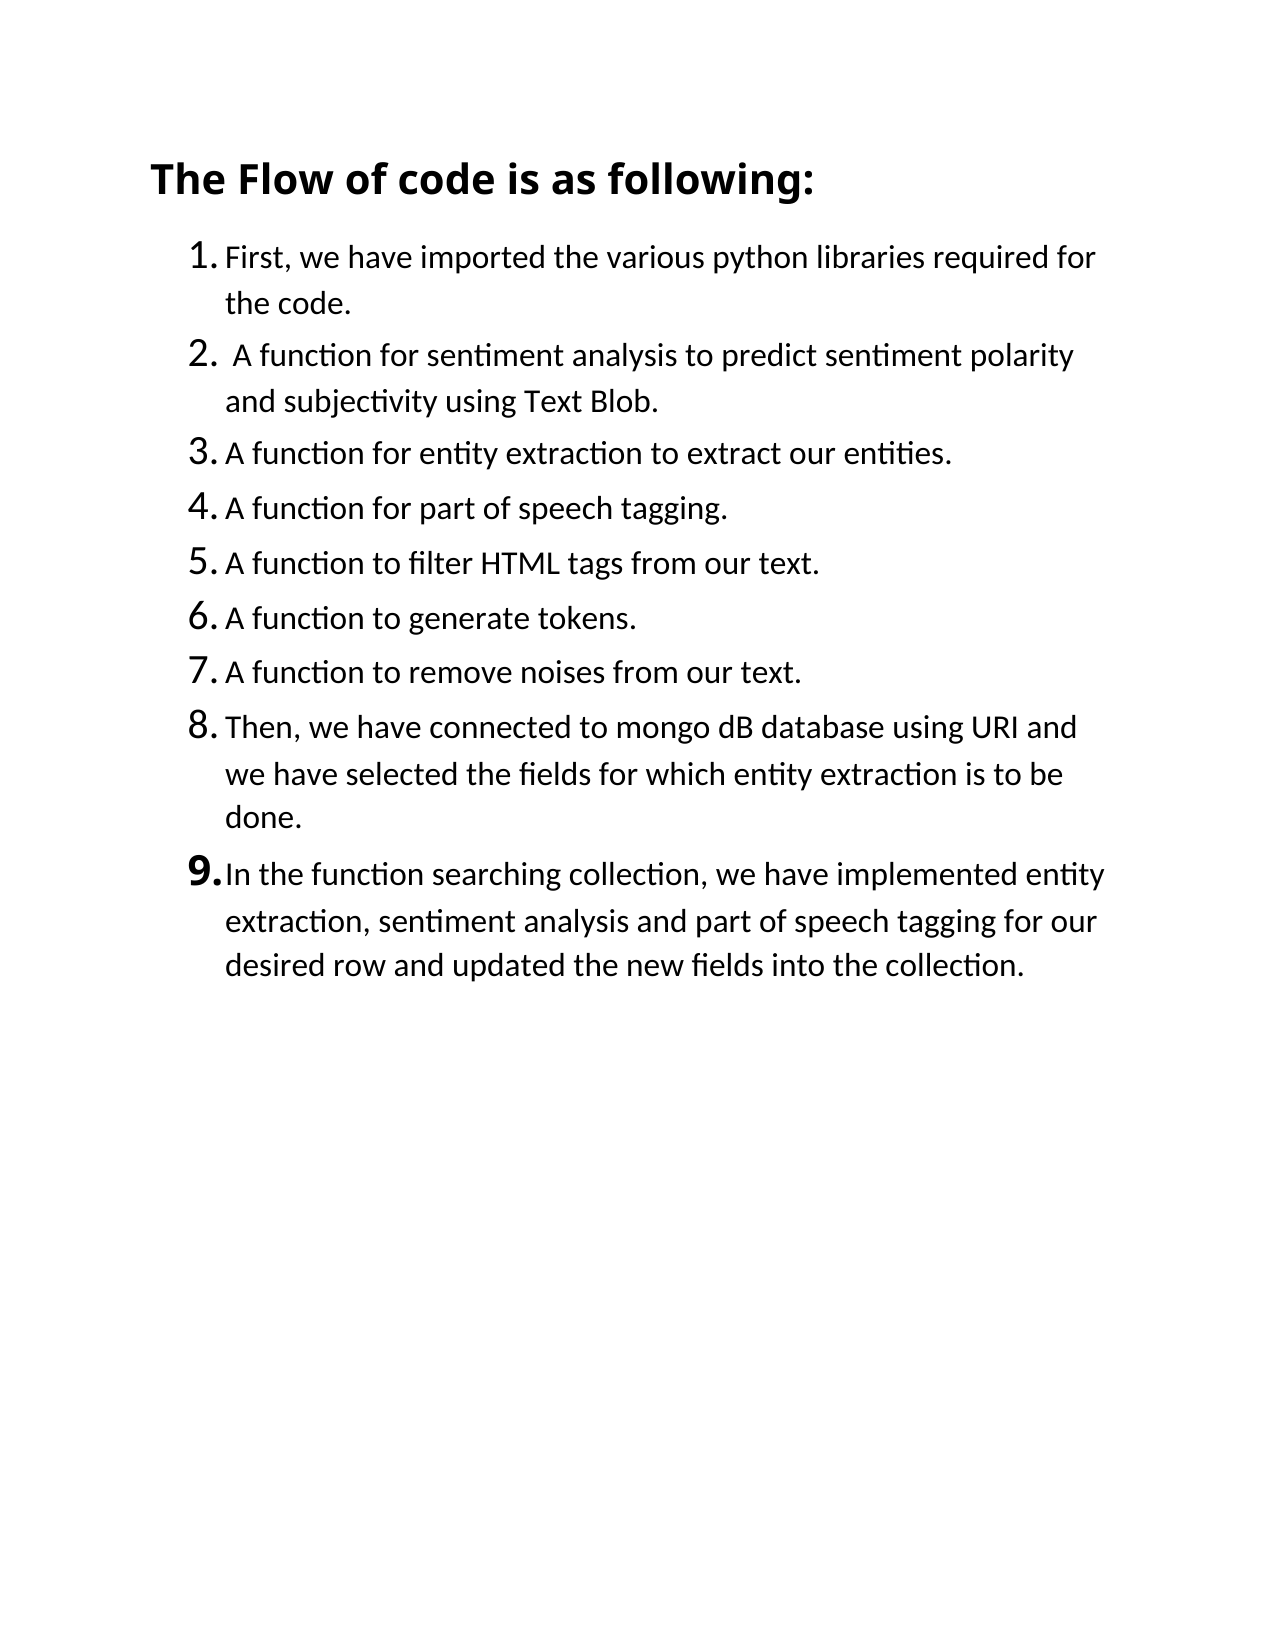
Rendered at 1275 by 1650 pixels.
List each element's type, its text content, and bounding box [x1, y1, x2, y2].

text The Flow of code is as following: [150, 150, 1125, 207]
list A function to generate tokens. [187, 589, 1125, 639]
list A function to remove noises from our text. [187, 643, 1125, 694]
list A function to filter HTML tags from our text. [187, 534, 1125, 584]
list A function for sentiment analysis to predict sentiment polarity and subjectivity using Text Blob. [187, 326, 1125, 421]
list Then, we have connected to mongo dB database using URI and we have selected the fields for which entity extraction is to be done. [187, 698, 1125, 837]
list First, we have imported the various python libraries required for the code. [187, 228, 1125, 323]
list In the function searching collection, we have implemented entity extraction, sentiment analysis and part of speech tagging for our desired row and updated the new fields into the collection. [187, 840, 1125, 985]
list A function for entity extraction to extract our entities. [187, 424, 1125, 475]
list A function for part of speech tagging. [187, 479, 1125, 530]
